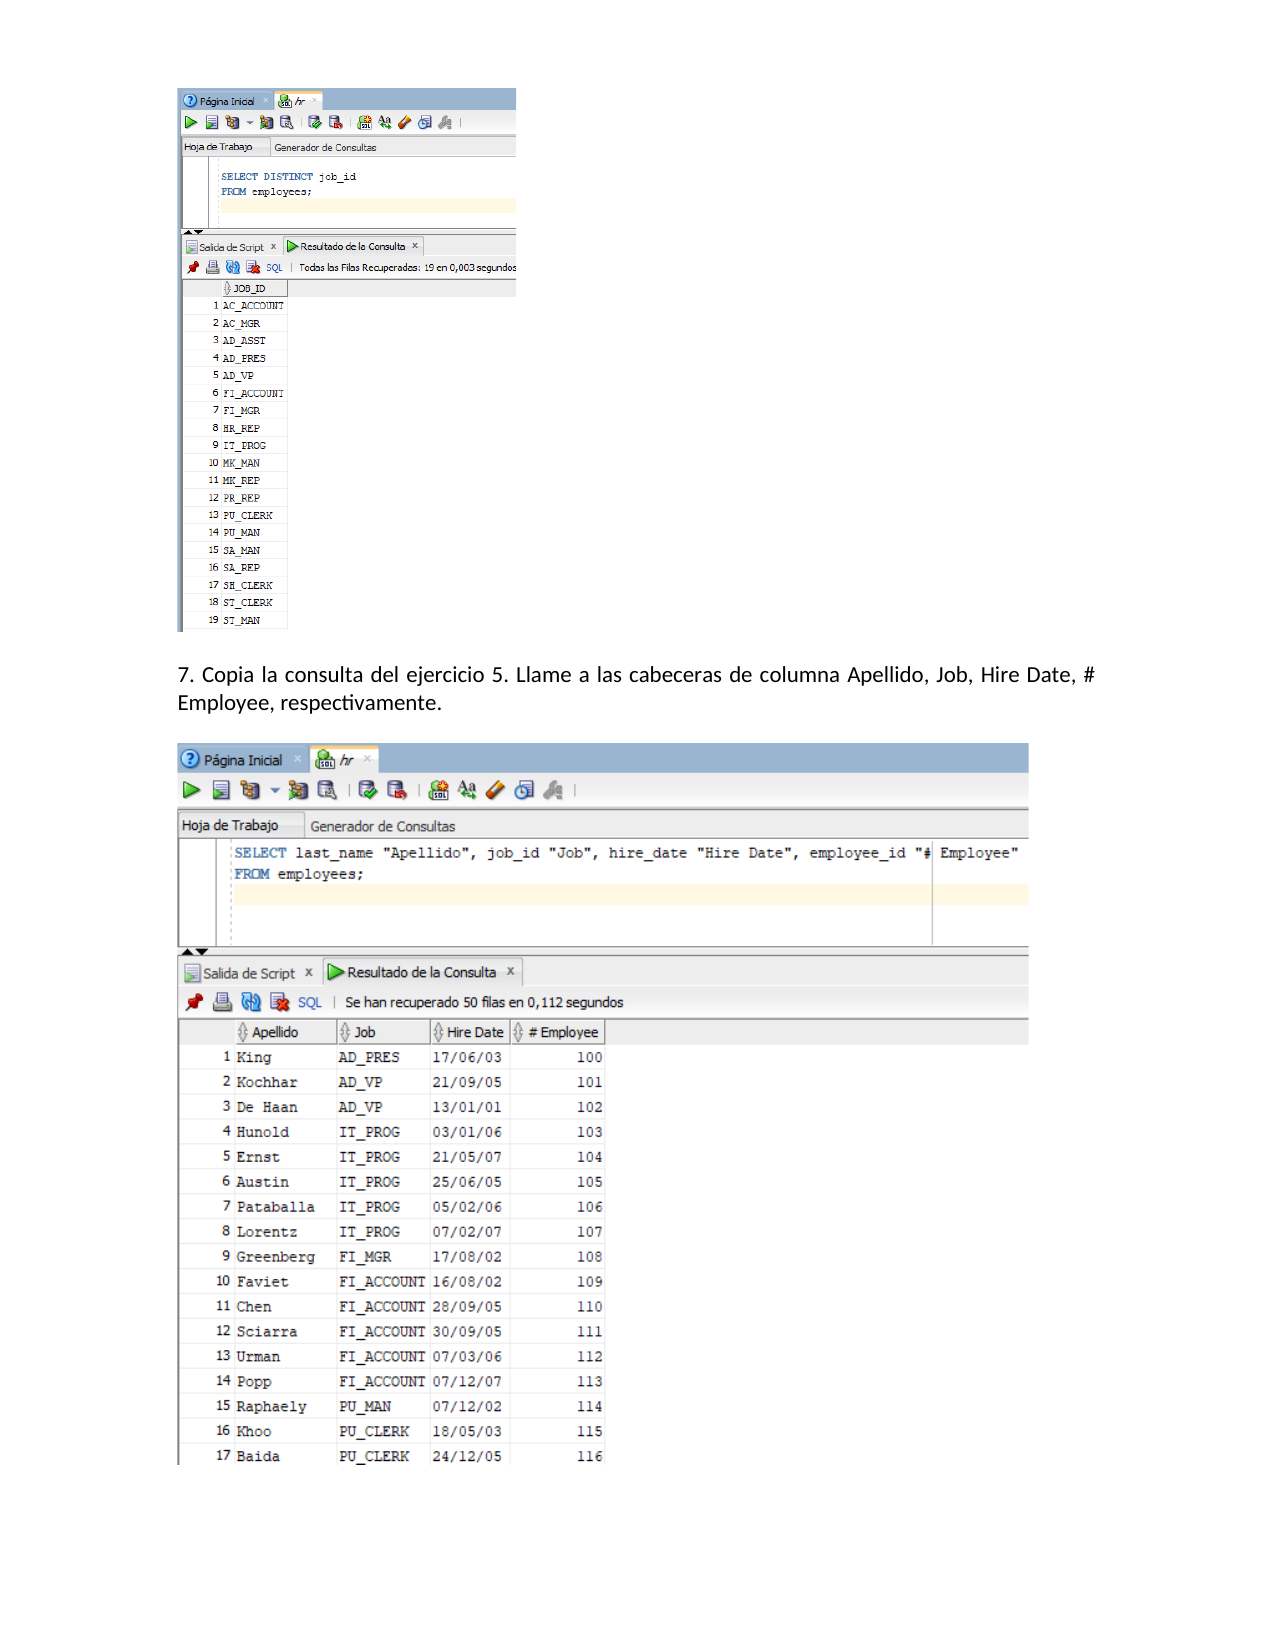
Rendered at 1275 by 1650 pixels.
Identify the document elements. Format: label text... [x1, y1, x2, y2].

picture [177, 743, 1029, 1465]
text 7. Copia la consulta del ejercicio 5. Llame a las cabeceras de columna Apellido, Job, Hire Date, # Employee, respectivamente. [177, 660, 1098, 716]
picture [177, 88, 517, 632]
